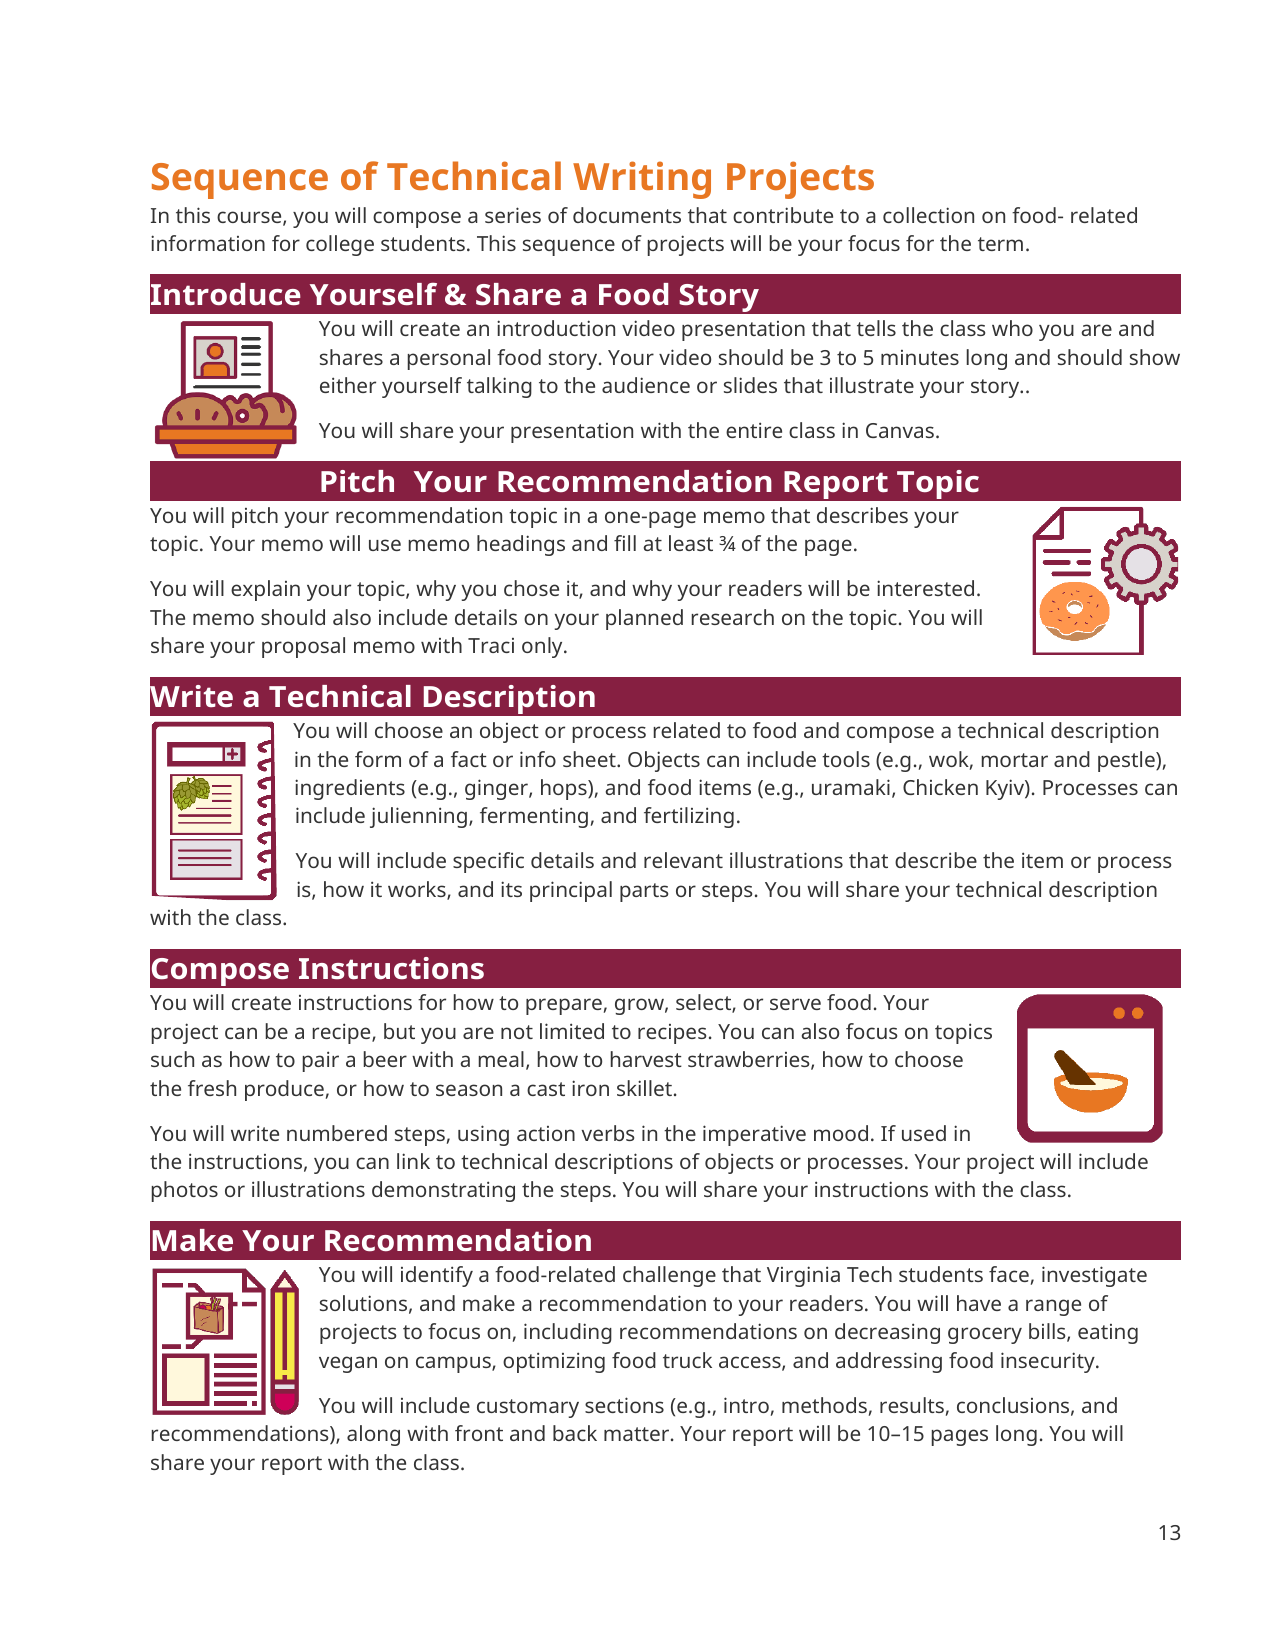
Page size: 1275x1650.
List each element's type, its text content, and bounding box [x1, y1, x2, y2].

subtitle Make Your Recommendation [150, 1221, 1181, 1260]
picture [1031, 506, 1178, 653]
text You will create an introduction video presentation that tells the class who you are and shares a personal food story. Your video should be 3 to 5 minutes long and should show either yourself talking to the audience or slides that illustrate your story.. [150, 314, 1181, 399]
text In this course, you will compose a series of documents that contribute to a collection on food- related information for college students. This sequence of projects will be your focus for the term. [150, 201, 1181, 258]
text You will create instructions for how to prepare, grow, select, or serve food. Your project can be a recipe, but you are not limited to recipes. You can also focus on topics such as how to pair a beer with a meal, how to harvest strawberries, how to choose the fresh produce, or how to season a cast iron skillet. [150, 988, 1181, 1102]
text You will share your presentation with the entire class in Canvas. [300, 416, 1181, 445]
picture [150, 315, 300, 465]
subtitle Introduce Yourself & Share a Food Story [150, 274, 1181, 314]
text You will include customary sections (e.g., intro, methods, results, conclusions, and recommendations), along with front and back matter. Your report will be 10–15 pages long. You will share your report with the class. [150, 1391, 1181, 1476]
text You will identify a food-related challenge that Virginia Tech students face, investigate solutions, and make a recommendation to your readers. You will have a range of projects to focus on, including recommendations on decreasing grocery bills, eating vegan on campus, optimizing food truck access, and addressing food insecurity. [150, 1260, 1181, 1374]
text You will write numbered steps, using action verbs in the imperative mood. If used in the instructions, you can link to technical descriptions of objects or processes. Your project will include photos or illustrations demonstrating the steps. You will share your instructions with the class. [150, 1119, 1181, 1204]
picture [1015, 994, 1163, 1142]
text You will choose an object or process related to food and compose a technical description in the form of a fact or info sheet. Objects can include tools (e.g., wok, mortar and pestle), ingredients (e.g., ginger, hops), and food items (e.g., uramaki, Chicken Kyiv). Processes can include julienning, fermenting, and fertilizing. [150, 716, 1181, 830]
picture [150, 720, 277, 901]
text You will include specific details and relevant illustrations that describe the item or process is, how it works, and its principal parts or steps. You will share your technical description with the class. [150, 847, 1181, 932]
subtitle Sequence of Technical Writing Projects [150, 150, 1181, 201]
subtitle Write a Technical Description [150, 677, 1181, 716]
picture [150, 1266, 300, 1417]
subtitle Pitch Your Recommendation Report Topic [150, 461, 1181, 501]
subtitle Compose Instructions [150, 949, 1181, 988]
text You will explain your topic, why you chose it, and why your readers will be interested. The memo should also include details on your planned research on the topic. You will share your proposal memo with Traci only. [150, 574, 1181, 660]
text You will pitch your recommendation topic in a one-page memo that describes your topic. Your memo will use memo headings and fill at least ¾ of the page. [150, 501, 1181, 558]
